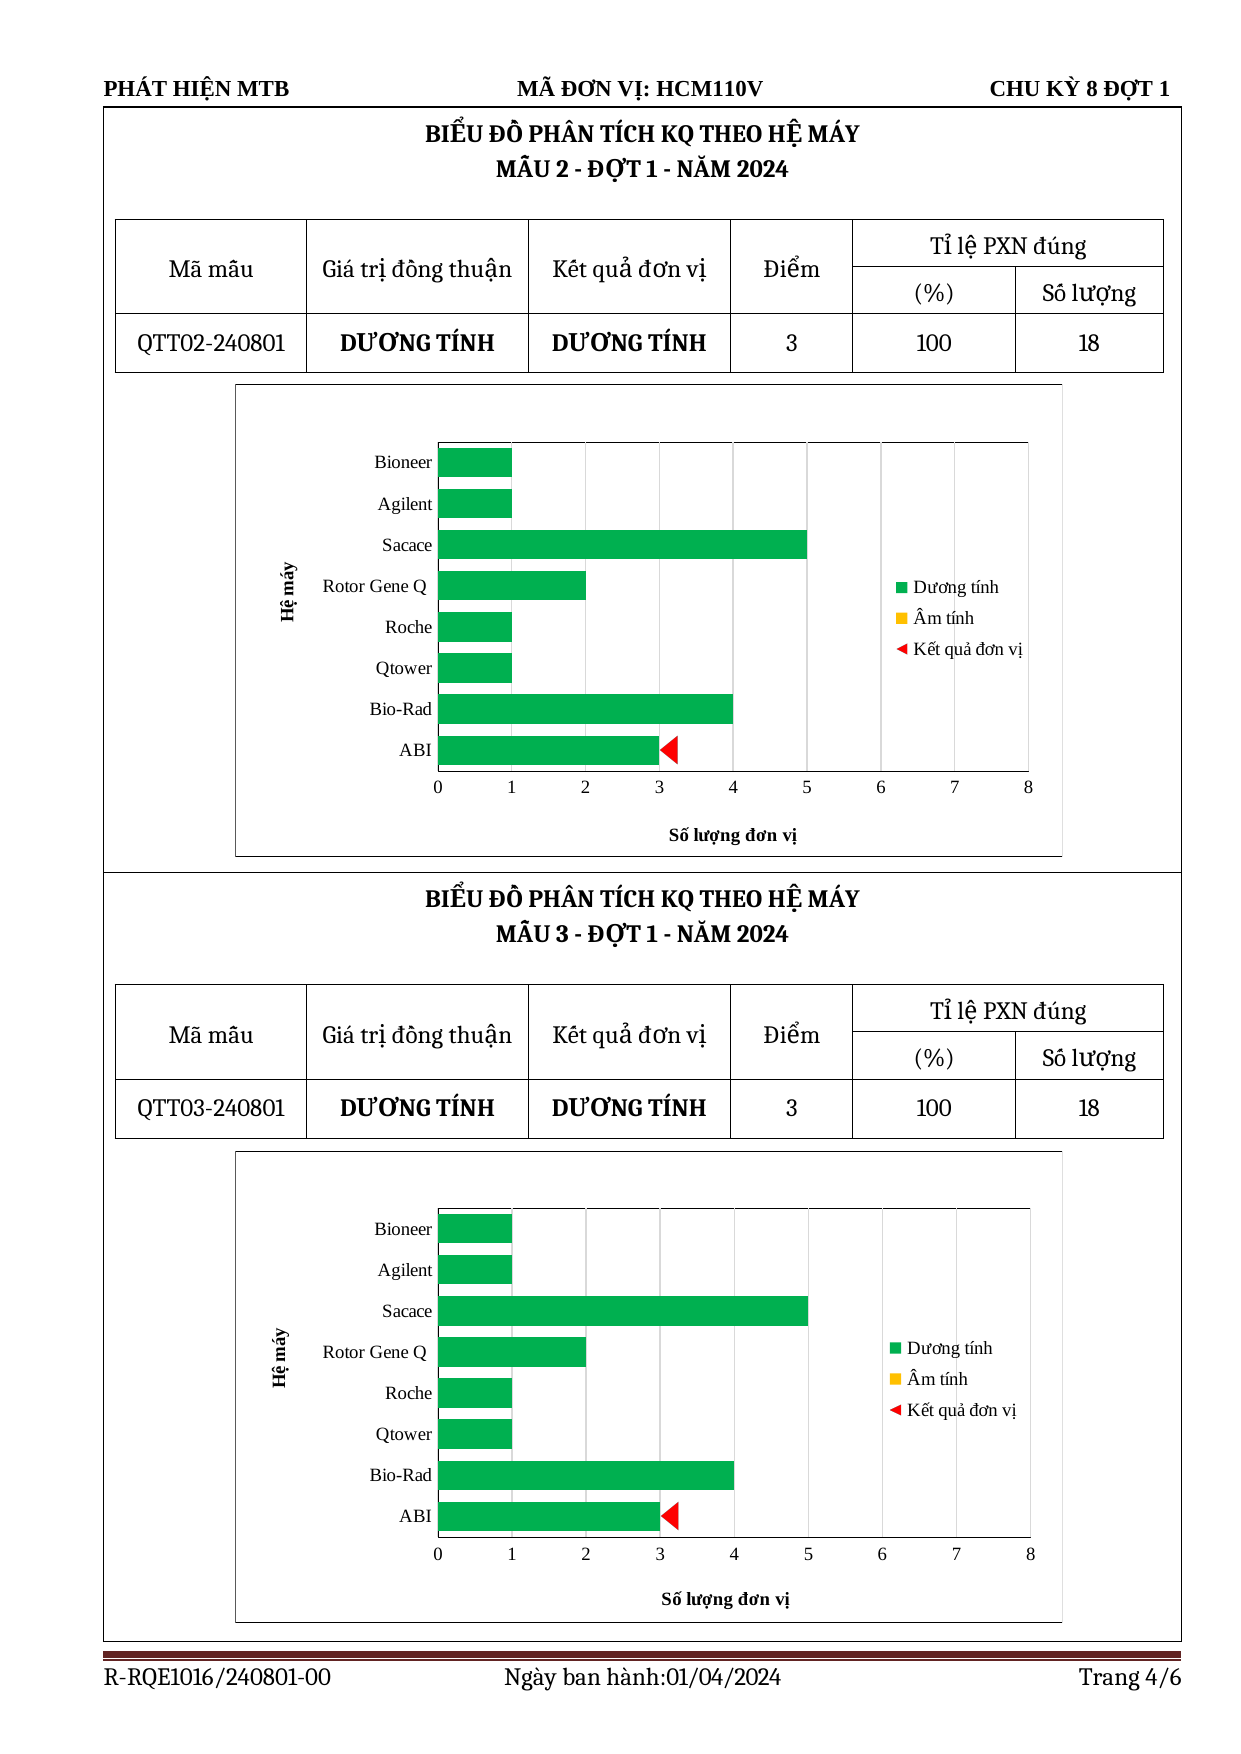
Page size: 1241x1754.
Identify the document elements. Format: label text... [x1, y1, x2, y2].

picture [896, 643, 908, 655]
picture [660, 1501, 679, 1531]
table_cell BIỂU ĐỒ PHÂN TÍCH KQ THEO HỆ MÁY MẪU 3 - ĐỢT 1 - NĂM 2024 [104, 873, 1181, 1641]
table_header BIỂU ĐỒ PHÂN TÍCH KQ THEO HỆ MÁY MẪU 2 - ĐỢT 1 - NĂM 2024 [104, 108, 1181, 872]
picture [659, 735, 678, 765]
picture [889, 1404, 902, 1416]
